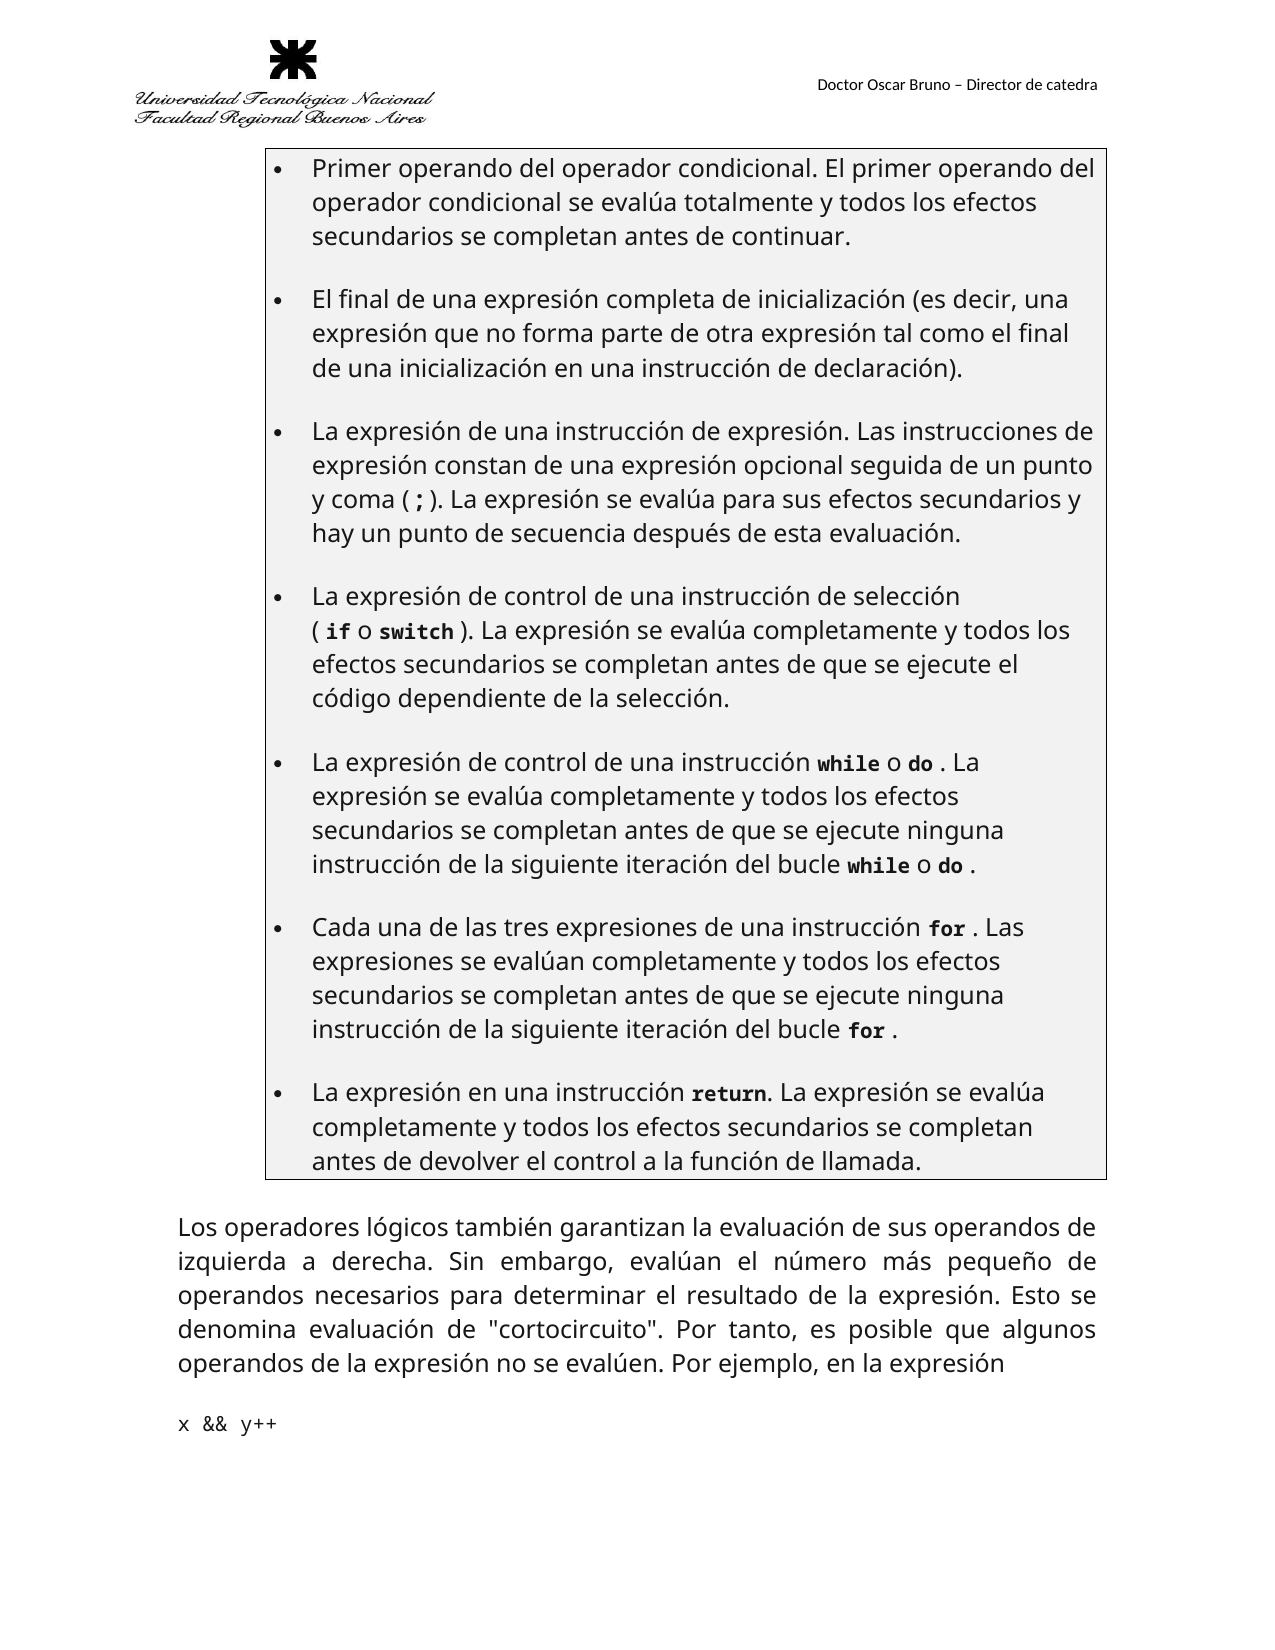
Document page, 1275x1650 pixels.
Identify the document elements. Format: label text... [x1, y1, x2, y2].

picture [131, 36, 437, 130]
list La expresión en una instrucción return. La expresión se evalúa completamente y todos los efectos secundarios se completan antes de devolver el control a la función de llamada. [266, 1072, 1106, 1179]
text Los operadores lógicos también garantizan la evaluación de sus operandos de izquierda a derecha. Sin embargo, evalúan el número más pequeño de operandos necesarios para determinar el resultado de la expresión. Esto se denomina evaluación de "cortocircuito". Por tanto, es posible que algunos operandos de la expresión no se evalúen. Por ejemplo, en la expresión [177, 1209, 1098, 1380]
list Primer operando del operador condicional. El primer operando del operador condicional se evalúa totalmente y todos los efectos secundarios se completan antes de continuar. [266, 149, 1106, 253]
list La expresión de una instrucción de expresión. Las instrucciones de expresión constan de una expresión opcional seguida de un punto y coma ( ; ). La expresión se evalúa para sus efectos secundarios y hay un punto de secuencia después de esta evaluación. [266, 410, 1106, 550]
list La expresión de control de una instrucción de selección ( if o switch ). La expresión se evalúa completamente y todos los efectos secundarios se completan antes de que se ejecute el código dependiente de la selección. [266, 576, 1106, 715]
list Cada una de las tres expresiones de una instrucción for . Las expresiones se evalúan completamente y todos los efectos secundarios se completan antes de que se ejecute ninguna instrucción de la siguiente iteración del bucle for . [266, 907, 1106, 1046]
text x && y++ [177, 1409, 1098, 1437]
list El final de una expresión completa de inicialización (es decir, una expresión que no forma parte de otra expresión tal como el final de una inicialización en una instrucción de declaración). [266, 279, 1106, 384]
list La expresión de control de una instrucción while o do . La expresión se evalúa completamente y todos los efectos secundarios se completan antes de que se ejecute ninguna instrucción de la siguiente iteración del bucle while o do . [266, 741, 1106, 881]
